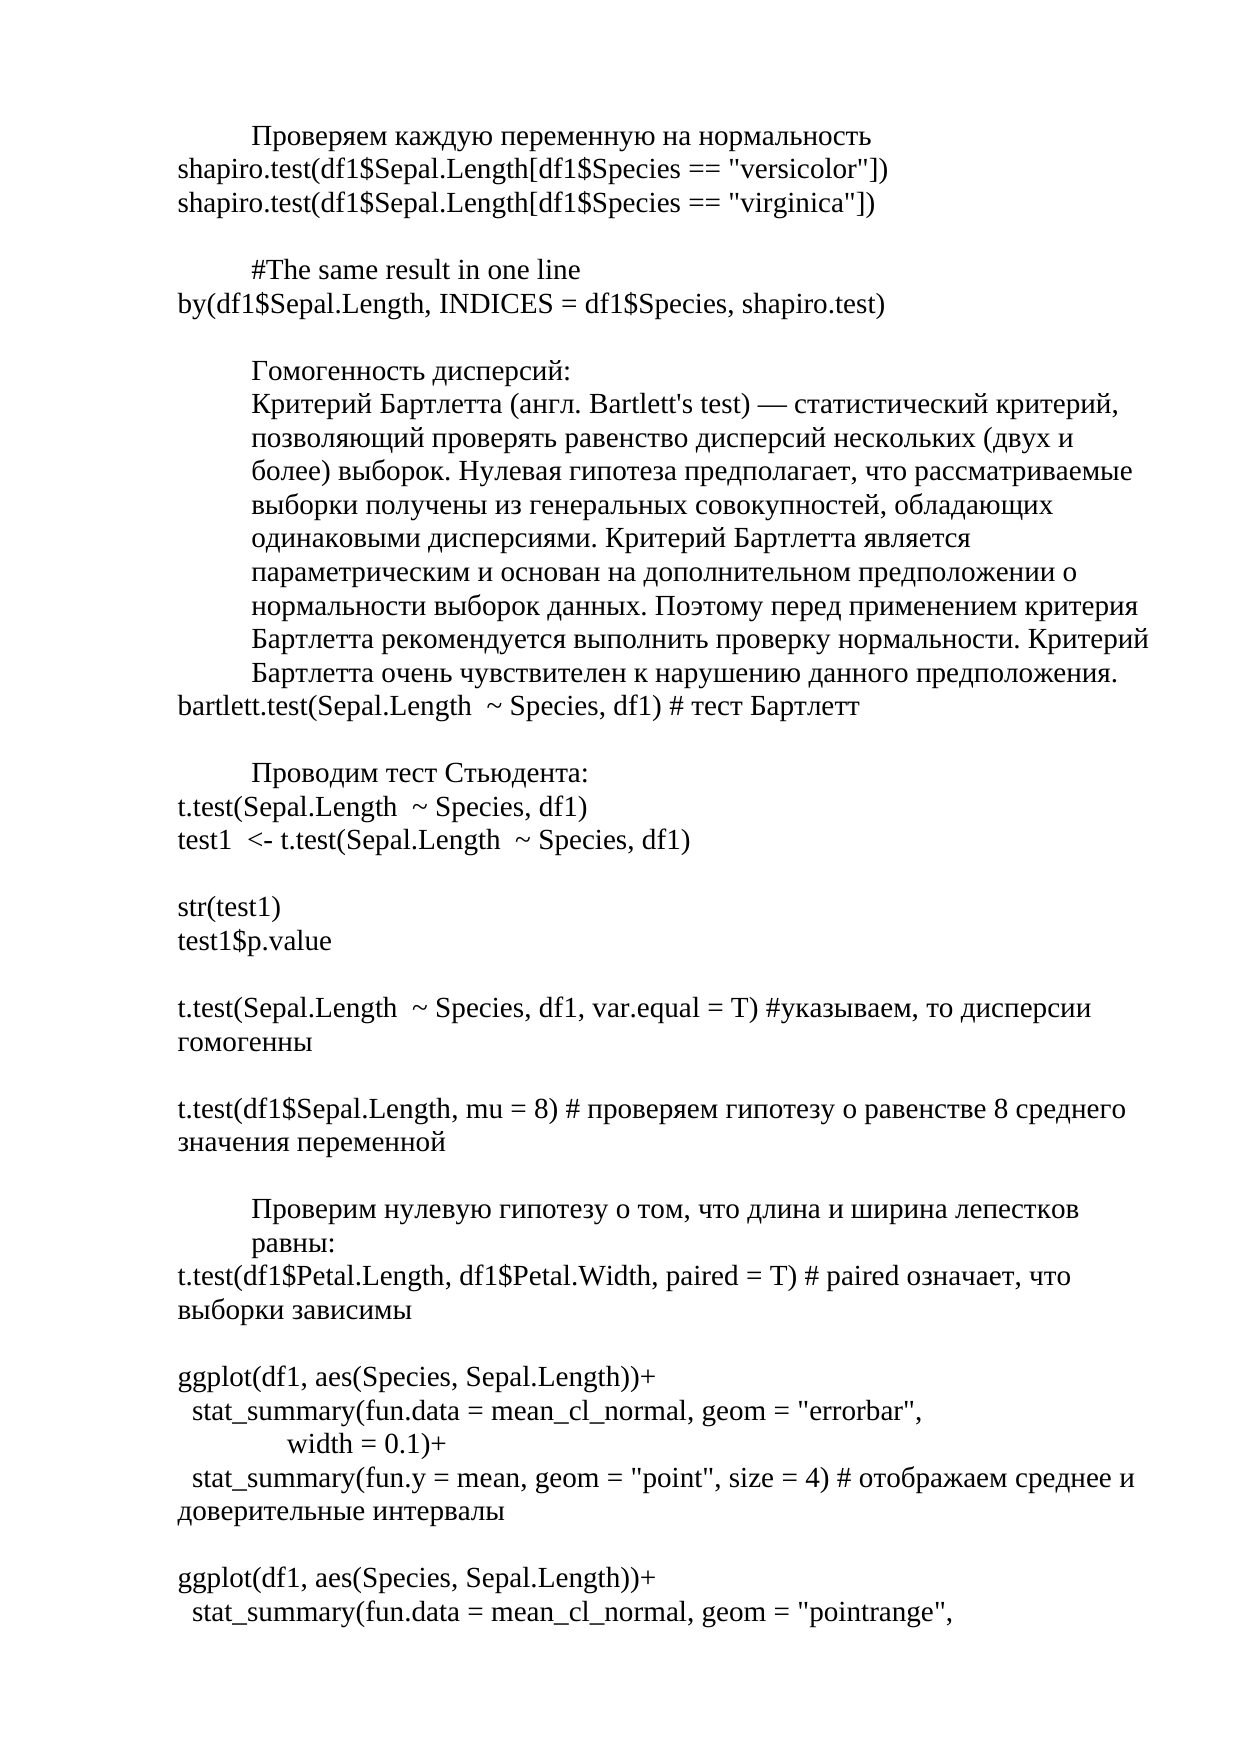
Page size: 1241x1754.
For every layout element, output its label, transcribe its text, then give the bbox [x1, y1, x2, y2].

text t.test(Sepal.Length ~ Species, df1, var.equal = T) #указываем, то дисперсии гомогенны [177, 990, 1152, 1057]
text stat_summary(fun.data = mean_cl_normal, geom = "errorbar", [177, 1393, 1152, 1426]
text t.test(df1$Sepal.Length, mu = 8) # проверяем гипотезу о равенстве 8 среднего значения переменной [177, 1091, 1152, 1158]
text ggplot(df1, aes(Species, Sepal.Length))+ [177, 1560, 1152, 1594]
text str(test1) [177, 889, 1152, 923]
text shapiro.test(df1$Sepal.Length[df1$Species == "versicolor"]) [177, 152, 1152, 185]
text ggplot(df1, aes(Species, Sepal.Length))+ [177, 1359, 1152, 1393]
text #The same result in one line [251, 252, 1152, 286]
text t.test(Sepal.Length ~ Species, df1) [177, 789, 1152, 822]
text stat_summary(fun.data = mean_cl_normal, geom = "pointrange", [177, 1594, 1152, 1627]
text t.test(df1$Petal.Length, df1$Petal.Width, paired = T) # paired означает, что выборки зависимы [177, 1258, 1152, 1326]
text test1$p.value [177, 923, 1152, 957]
text Проверим нулевую гипотезу о том, что длина и ширина лепестков равны: [251, 1191, 1152, 1258]
text by(df1$Sepal.Length, INDICES = df1$Species, shapiro.test) [177, 286, 1152, 319]
text test1 <- t.test(Sepal.Length ~ Species, df1) [177, 822, 1152, 856]
text Проверяем каждую переменную на нормальность [251, 118, 1152, 152]
text shapiro.test(df1$Sepal.Length[df1$Species == "virginica"]) [177, 185, 1152, 219]
text Гомогенность дисперсий: [251, 353, 1152, 386]
text Критерий Бартлетта (англ. Bartlett's test) — статистический критерий, позволяющий проверять равенство дисперсий нескольких (двух и более) выборок. Нулевая гипотеза предполагает, что рассматриваемые выборки получены из генеральных совокупностей, обладающих одинаковыми дисперсиями. Критерий Бартлетта является параметрическим и основан на дополнительном предположении о нормальности выборок данных. Поэтому перед применением критерия Бартлетта рекомендуется выполнить проверку нормальности. Критерий Бартлетта очень чувствителен к нарушению данного предположения. [251, 386, 1152, 688]
text bartlett.test(Sepal.Length ~ Species, df1) # тест Бартлетт [177, 688, 1152, 722]
text Проводим тест Стьюдента: [251, 755, 1152, 789]
text stat_summary(fun.y = mean, geom = "point", size = 4) # отображаем среднее и доверительные интервалы [177, 1460, 1152, 1527]
text width = 0.1)+ [177, 1426, 1152, 1460]
